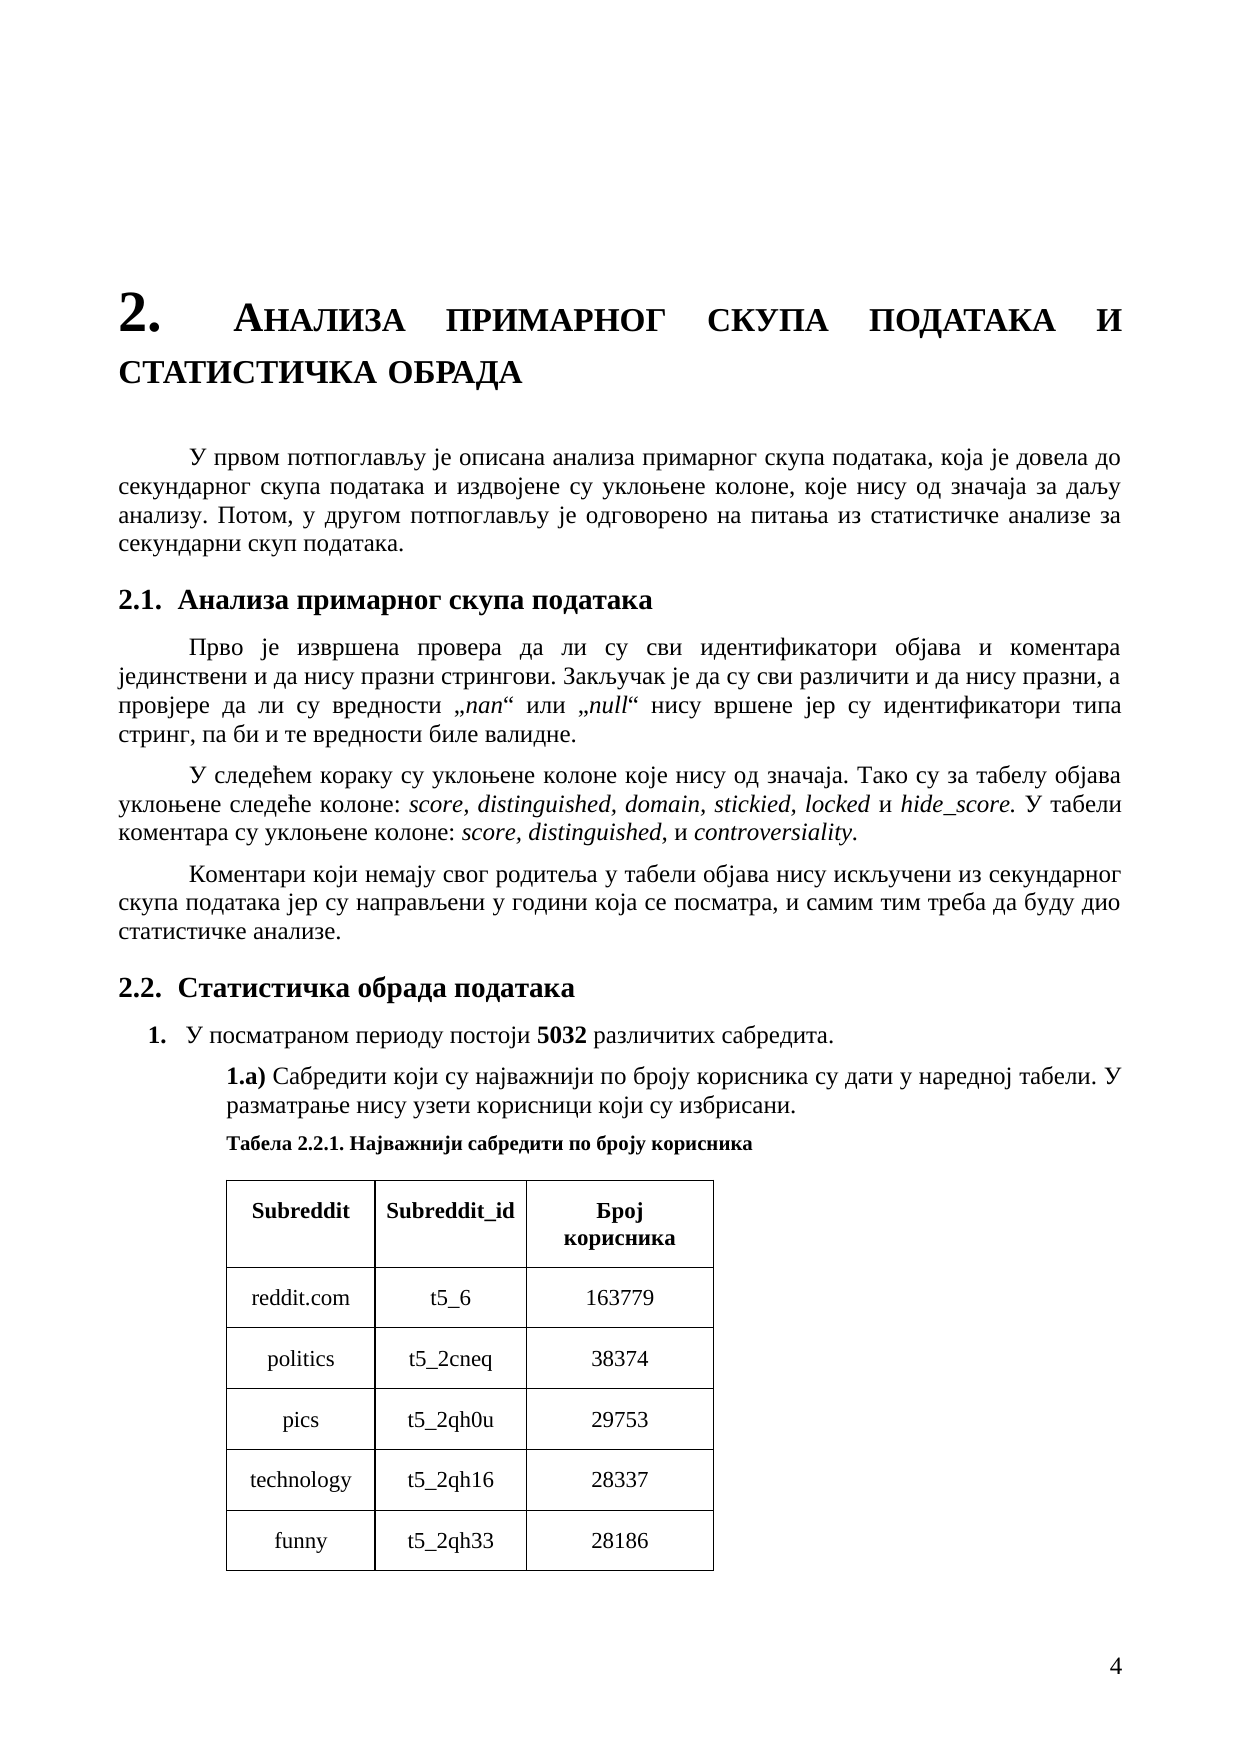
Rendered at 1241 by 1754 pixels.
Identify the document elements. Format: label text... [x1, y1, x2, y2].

table_cell funny [227, 1511, 374, 1570]
text Коментари који немају свог родитеља у табели објава нису искључени из секундарног скупа података јер су направљени у години која се посматра, и самим тим треба да буду дио статистичке анализе. [118, 859, 1122, 945]
text У првом потпоглављу је описана анализа примарног скупа података, која је довела до секундарног скупа података и издвојенe су уклоњене колоне, које нису од значаја за даљу анализу. Потом, у другом потпоглављу је одговорено на питања из статистичке анализе за секундарни скуп података. [118, 442, 1122, 557]
table_cell t5_2qh33 [376, 1511, 526, 1570]
table_cell 28337 [527, 1450, 713, 1509]
table_cell 29753 [527, 1389, 713, 1449]
table_cell 38374 [527, 1328, 713, 1388]
text Прво је извршена провера да ли су сви идентификатори објава и коментара јединствени и да нису празни стрингови. Закључак је да су сви различити и да нису празни, а провјере да ли су вредности „nan“ или „null“ нису вршене јер су идентификатори типа стринг, па би и те вредности биле валидне. [118, 632, 1122, 747]
table_cell reddit.com [227, 1268, 374, 1327]
table_cell t5_2qh0u [376, 1389, 526, 1449]
text У следећем кораку су уклоњене колоне које нису од значаја. Тако су за табелу објава уклоњене следеће колоне: score, distinguished, domain, stickied, locked и hide_score. У табели коментара су уклоњене колоне: score, distinguished, и controversiality. [118, 760, 1122, 846]
text 1.а) Сабредити који су најважнији по броју корисника су дати у наредној табели. У разматрање нису узети корисници који су избрисани. [226, 1061, 1122, 1119]
text Анализа примарног скупа података и статистичка обрада [118, 277, 1122, 392]
table_header Број корисника [527, 1181, 713, 1267]
table_cell technology [227, 1450, 374, 1509]
table_cell t5_2cneq [376, 1328, 526, 1388]
table_header Subreddit [227, 1181, 374, 1267]
table_cell 163779 [527, 1268, 713, 1327]
table_cell pics [227, 1389, 374, 1449]
text Статистичка обрада података [118, 970, 1122, 1003]
text Табела 2.2.1. Најважнији сабредити по броју корисника [151, 1131, 1122, 1155]
list У посматраном периоду постоји 5032 различитих сабредита. [148, 1020, 1122, 1049]
table_cell politics [227, 1328, 374, 1388]
table_cell t5_6 [376, 1268, 526, 1327]
text Анализа примарног скупа података [118, 582, 1122, 616]
table_header Subreddit_id [376, 1181, 526, 1267]
table_cell t5_2qh16 [376, 1450, 526, 1509]
table_cell 28186 [527, 1511, 713, 1570]
